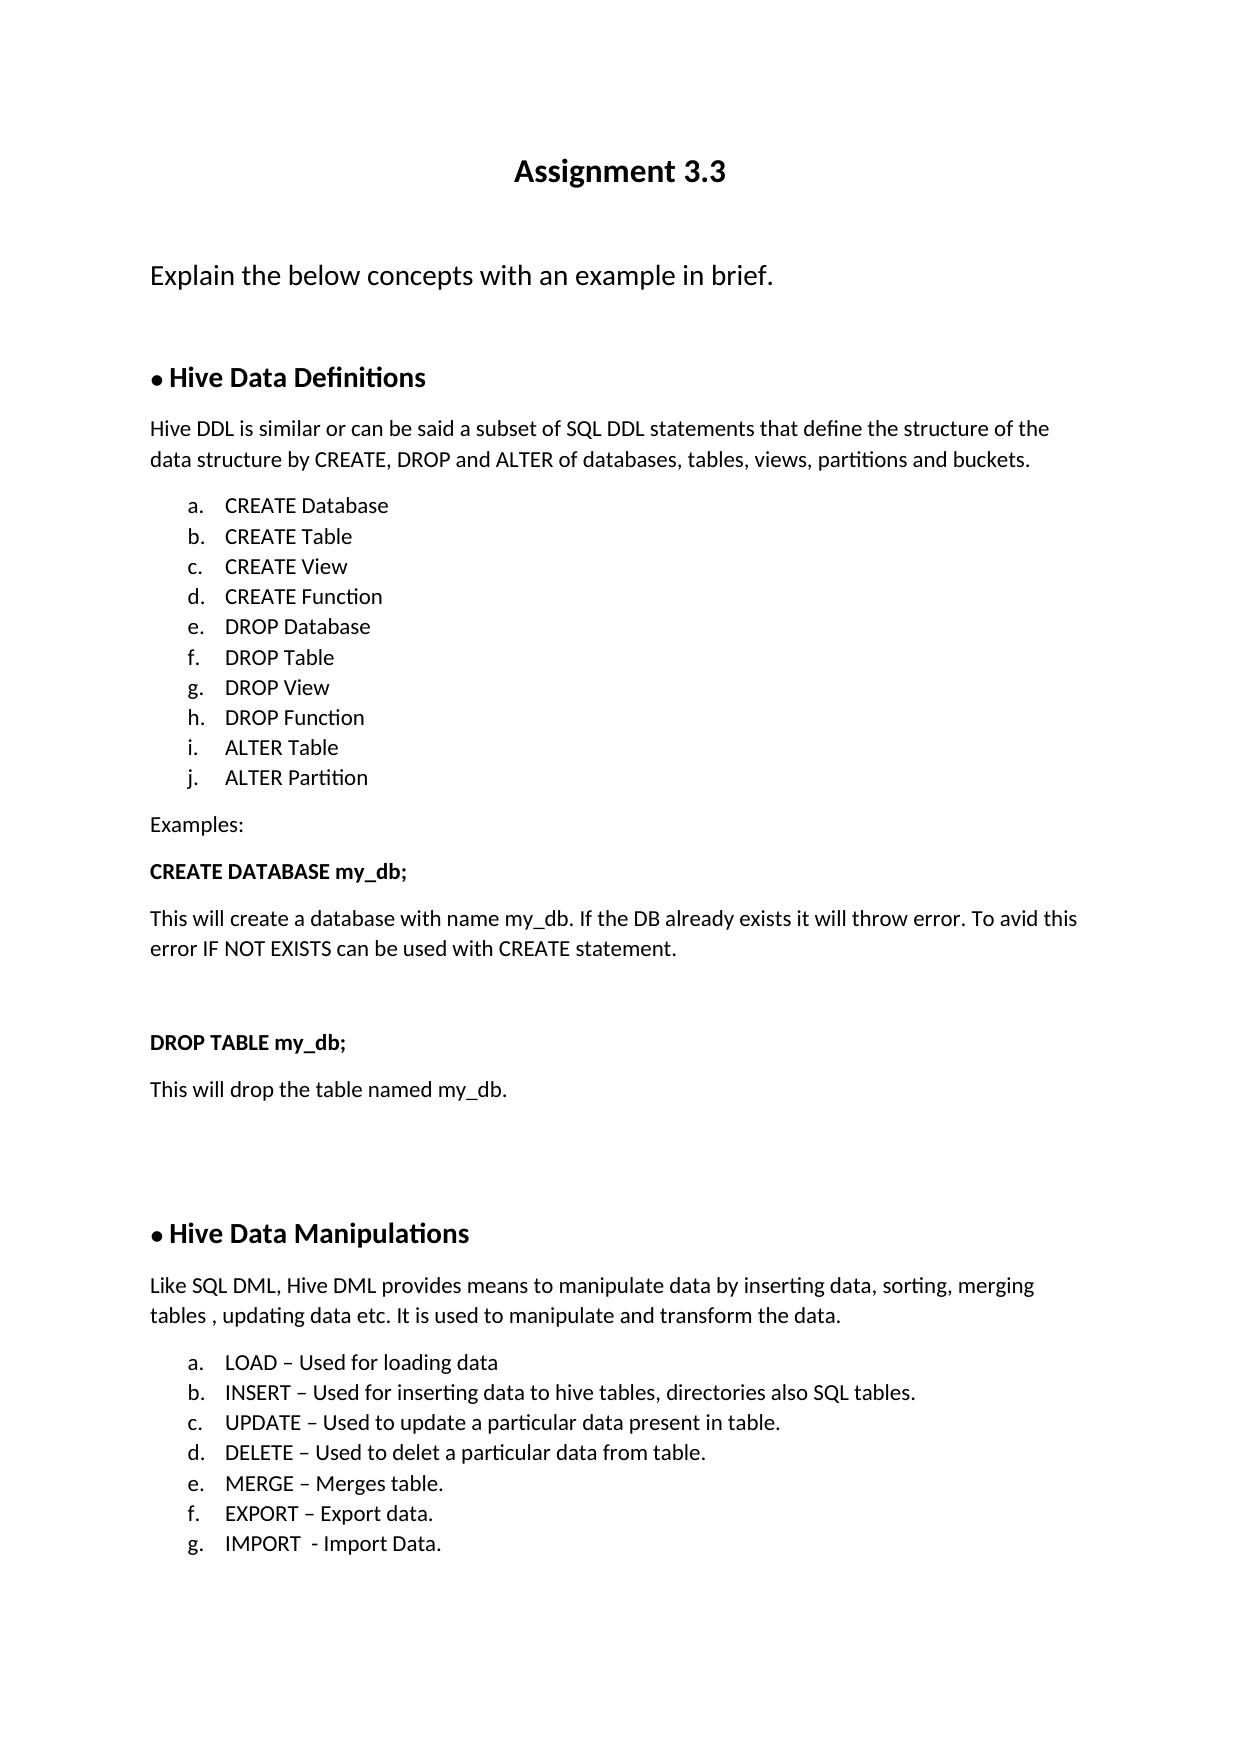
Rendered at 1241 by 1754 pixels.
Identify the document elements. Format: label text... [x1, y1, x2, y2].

list EXPORT – Export data. [187, 1499, 1090, 1527]
list DROP Table [187, 643, 1090, 671]
text Hive DDL is similar or can be said a subset of SQL DDL statements that define the structure of the data structure by CREATE, DROP and ALTER of databases, tables, views, partitions and buckets. [150, 414, 1090, 473]
list CREATE Table [187, 522, 1090, 550]
text Assignment 3.3 [150, 150, 1090, 191]
list ALTER Partition [187, 763, 1090, 792]
list DROP Function [187, 703, 1090, 731]
list CREATE Function [187, 582, 1090, 610]
list IMPORT - Import Data. [187, 1529, 1090, 1557]
list DROP View [187, 673, 1090, 701]
list ALTER Table [187, 733, 1090, 761]
list CREATE Database [187, 492, 1090, 520]
list INSERT – Used for inserting data to hive tables, directories also SQL tables. [187, 1378, 1090, 1406]
text ● Hive Data Manipulations [150, 1216, 1090, 1251]
text CREATE DATABASE my_db; [150, 857, 1090, 885]
text Examples: [150, 810, 1090, 838]
list DROP Database [187, 612, 1090, 641]
list CREATE View [187, 552, 1090, 580]
list DELETE – Used to delet a particular data from table. [187, 1438, 1090, 1466]
text This will drop the table named my_db. [150, 1075, 1090, 1103]
text DROP TABLE my_db; [150, 1028, 1090, 1056]
text Like SQL DML, Hive DML provides means to manipulate data by inserting data, sorting, merging tables , updating data etc. It is used to manipulate and transform the data. [150, 1271, 1090, 1329]
list LOAD – Used for loading data [187, 1348, 1090, 1376]
list MERGE – Merges table. [187, 1469, 1090, 1497]
text Explain the below concepts with an example in brief. [150, 257, 1090, 293]
text This will create a database with name my_db. If the DB already exists it will throw error. To avid this error IF NOT EXISTS can be used with CREATE statement. [150, 904, 1090, 962]
list UPDATE – Used to update a particular data present in table. [187, 1408, 1090, 1436]
text ● Hive Data Definitions [150, 359, 1090, 395]
